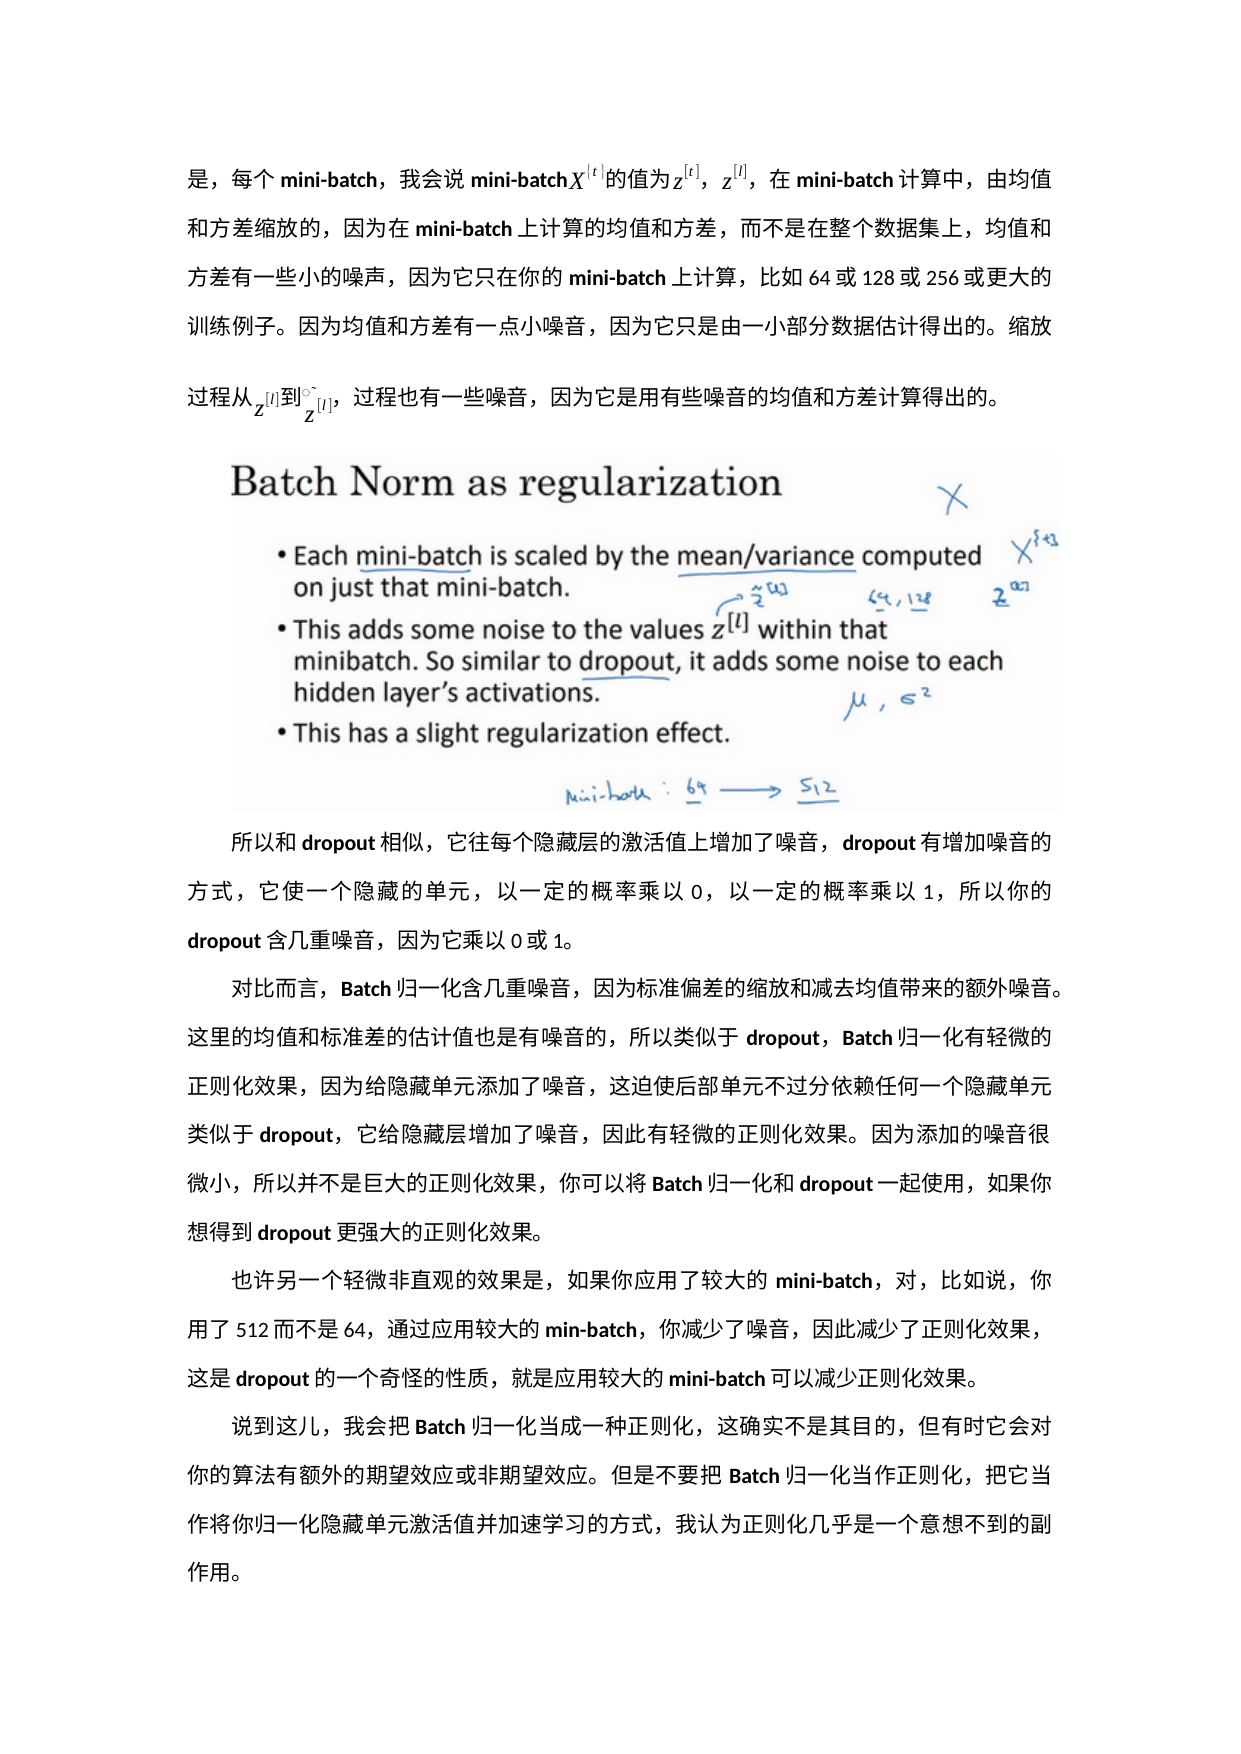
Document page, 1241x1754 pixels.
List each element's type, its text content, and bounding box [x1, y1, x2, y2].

text 对比而言，Batch归一化含几重噪音，因为标准偏差的缩放和减去均值带来的额外噪音。这里的均值和标准差的估计值也是有噪音的，所以类似于dropout，Batch归一化有轻微的正则化效果，因为给隐藏单元添加了噪音，这迫使后部单元不过分依赖任何一个隐藏单元，类似于dropout，它给隐藏层增加了噪音，因此有轻微的正则化效果。因为添加的噪音很微小，所以并不是巨大的正则化效果，你可以将Batch归一化和dropout一起使用，如果你想得到dropout更强大的正则化效果。 [187, 971, 1053, 1247]
picture [231, 454, 1060, 811]
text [187, 162, 1053, 438]
text 也许另一个轻微非直观的效果是，如果你应用了较大的mini-batch，对，比如说，你用了512而不是64，通过应用较大的min-batch，你减少了噪音，因此减少了正则化效果，这是dropout的一个奇怪的性质，就是应用较大的mini-batch可以减少正则化效果。 [187, 1263, 1053, 1393]
text 说到这儿，我会把Batch归一化当成一种正则化，这确实不是其目的，但有时它会对你的算法有额外的期望效应或非期望效应。但是不要把Batch归一化当作正则化，把它当作将你归一化隐藏单元激活值并加速学习的方式，我认为正则化几乎是一个意想不到的副作用。 [187, 1409, 1053, 1587]
text 所以和dropout相似，它往每个隐藏层的激活值上增加了噪音，dropout有增加噪音的方式，它使一个隐藏的单元，以一定的概率乘以0，以一定的概率乘以1，所以你的dropout含几重噪音，因为它乘以0或1。 [187, 825, 1053, 955]
